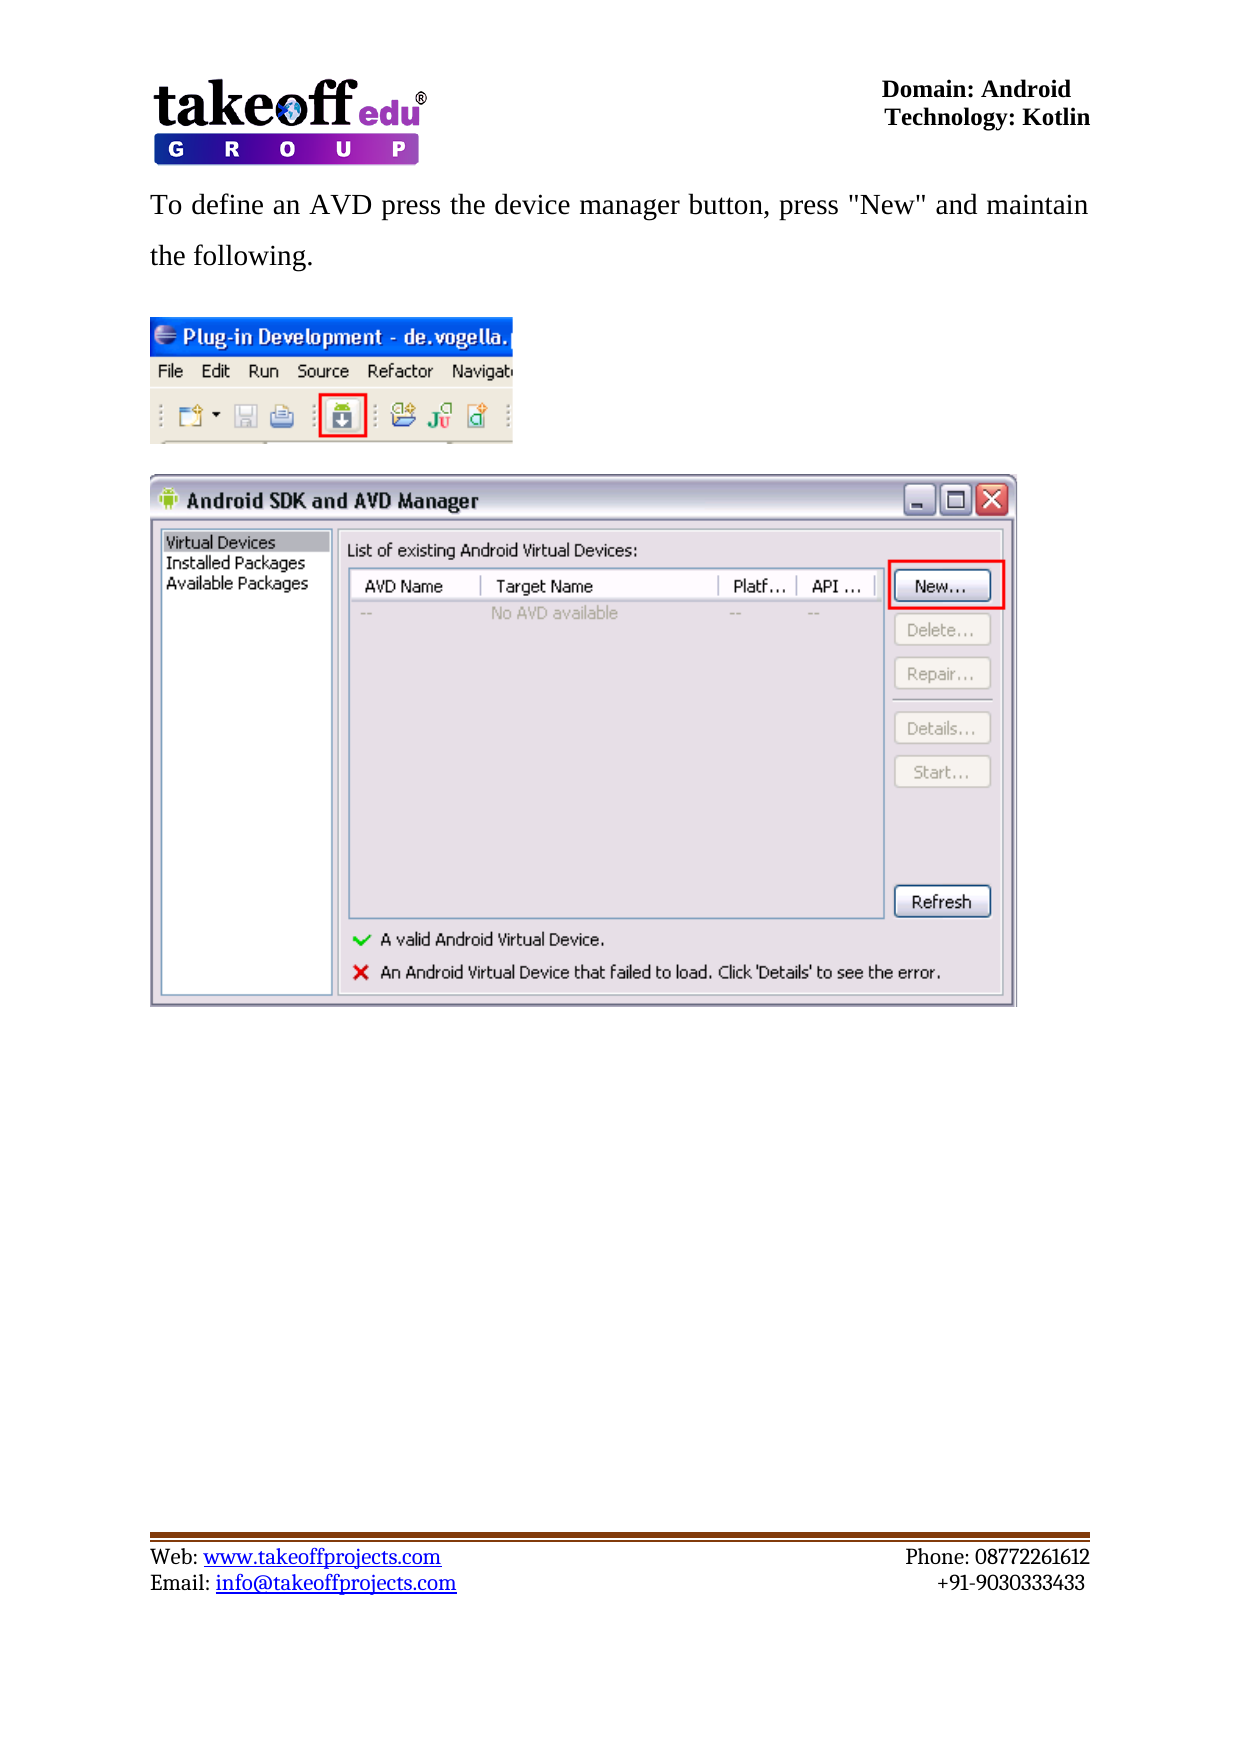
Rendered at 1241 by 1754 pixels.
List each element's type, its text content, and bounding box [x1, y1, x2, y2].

picture [150, 317, 513, 444]
picture [150, 73, 430, 177]
picture [150, 474, 1018, 1007]
text To define an AVD press the device manager button, press "New" and maintain the following. [150, 187, 1090, 271]
